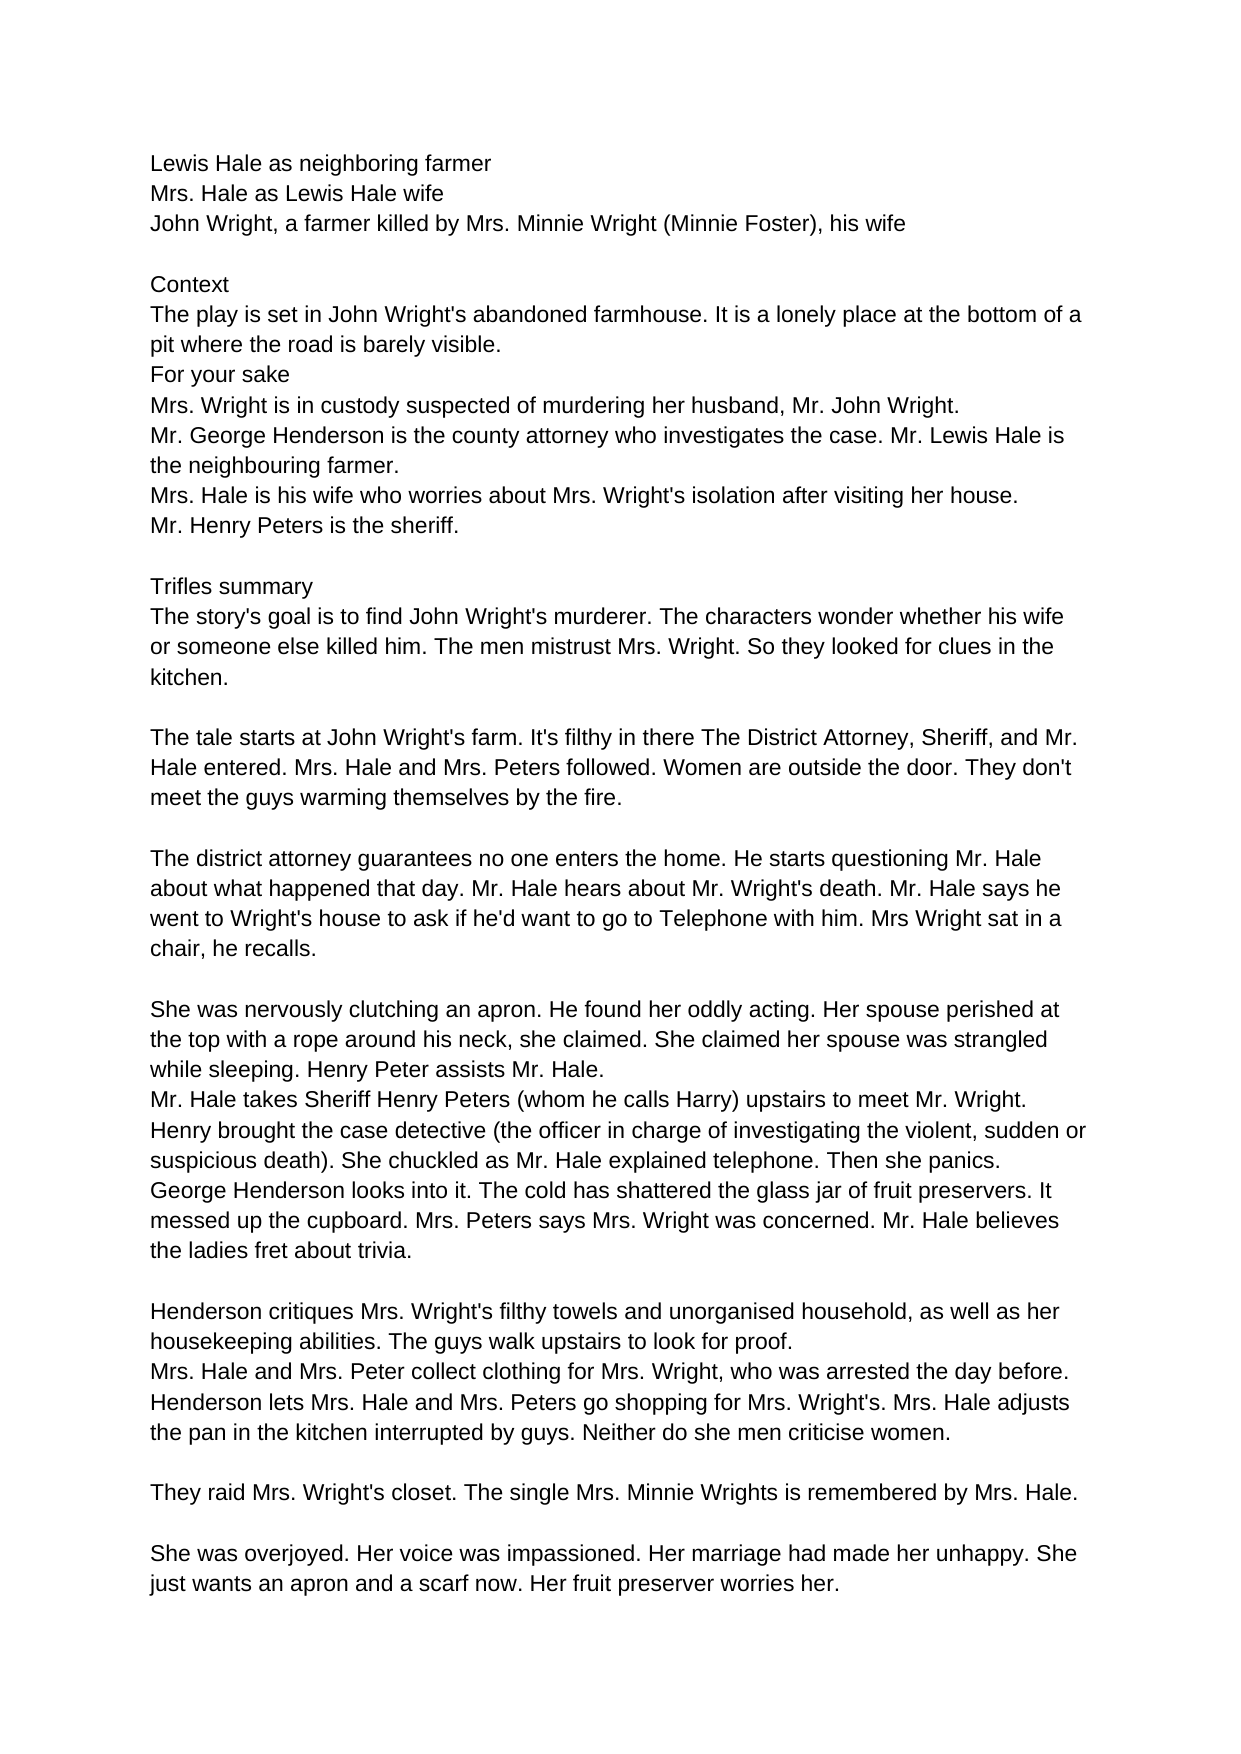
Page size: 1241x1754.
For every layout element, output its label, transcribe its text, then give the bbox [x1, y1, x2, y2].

text Mr. Henry Peters is the sheriff. [150, 512, 1090, 539]
text Mrs. Hale as Lewis Hale wife [150, 180, 1090, 207]
text The story's goal is to find John Wright's murderer. The characters wonder whether his wife or someone else killed him. The men mistrust Mrs. Wright. So they looked for clues in the kitchen. [150, 603, 1090, 690]
text The tale starts at John Wright's farm. It's filthy in there The District Attorney, Sheriff, and Mr. Hale entered. Mrs. Hale and Mrs. Peters followed. Women are outside the door. They don't meet the guys warming themselves by the fire. [150, 724, 1090, 811]
text Mrs. Hale and Mrs. Peter collect clothing for Mrs. Wright, who was arrested the day before. Henderson lets Mrs. Hale and Mrs. Peters go shopping for Mrs. Wright's. Mrs. Hale adjusts the pan in the kitchen interrupted by guys. Neither do she men criticise women. [150, 1358, 1090, 1445]
text They raid Mrs. Wright's closet. The single Mrs. Minnie Wrights is remembered by Mrs. Hale. [150, 1479, 1090, 1506]
text Lewis Hale as neighboring farmer [150, 150, 1090, 176]
text Trifles summary [150, 573, 1090, 599]
text The district attorney guarantees no one enters the home. He starts questioning Mr. Hale about what happened that day. Mr. Hale hears about Mr. Wright's death. Mr. Hale says he went to Wright's house to ask if he'd want to go to Telephone with him. Mrs Wright sat in a chair, he recalls. [150, 845, 1090, 962]
text Mrs. Wright is in custody suspected of murdering her husband, Mr. John Wright. [150, 392, 1090, 418]
text Henderson critiques Mrs. Wright's filthy towels and unorganised household, as well as her housekeeping abilities. The guys walk upstairs to look for proof. [150, 1298, 1090, 1354]
text She was overjoyed. Her voice was impassioned. Her marriage had made her unhappy. She just wants an apron and a scarf now. Her fruit preserver worries her. [150, 1539, 1090, 1596]
text She was nervously clutching an apron. He found her oddly acting. Her spouse perished at the top with a rope around his neck, she claimed. She claimed her spouse was strangled while sleeping. Henry Peter assists Mr. Hale. [150, 996, 1090, 1083]
text Context [150, 271, 1090, 297]
text Mrs. Hale is his wife who worries about Mrs. Wright's isolation after visiting her house. [150, 482, 1090, 509]
text The play is set in John Wright's abandoned farmhouse. It is a lonely place at the bottom of a pit where the road is barely visible. [150, 301, 1090, 358]
text For your sake [150, 361, 1090, 388]
text George Henderson looks into it. The cold has shattered the glass jar of fruit preservers. It messed up the cupboard. Mrs. Peters says Mrs. Wright was concerned. Mr. Hale believes the ladies fret about trivia. [150, 1177, 1090, 1264]
text Mr. Hale takes Sheriff Henry Peters (whom he calls Harry) upstairs to meet Mr. Wright. Henry brought the case detective (the officer in charge of investigating the violent, sudden or suspicious death). She chuckled as Mr. Hale explained telephone. Then she panics. [150, 1086, 1090, 1173]
text John Wright, a farmer killed by Mrs. Minnie Wright (Minnie Foster), his wife [150, 210, 1090, 237]
text Mr. George Henderson is the county attorney who investigates the case. Mr. Lewis Hale is the neighbouring farmer. [150, 422, 1090, 478]
